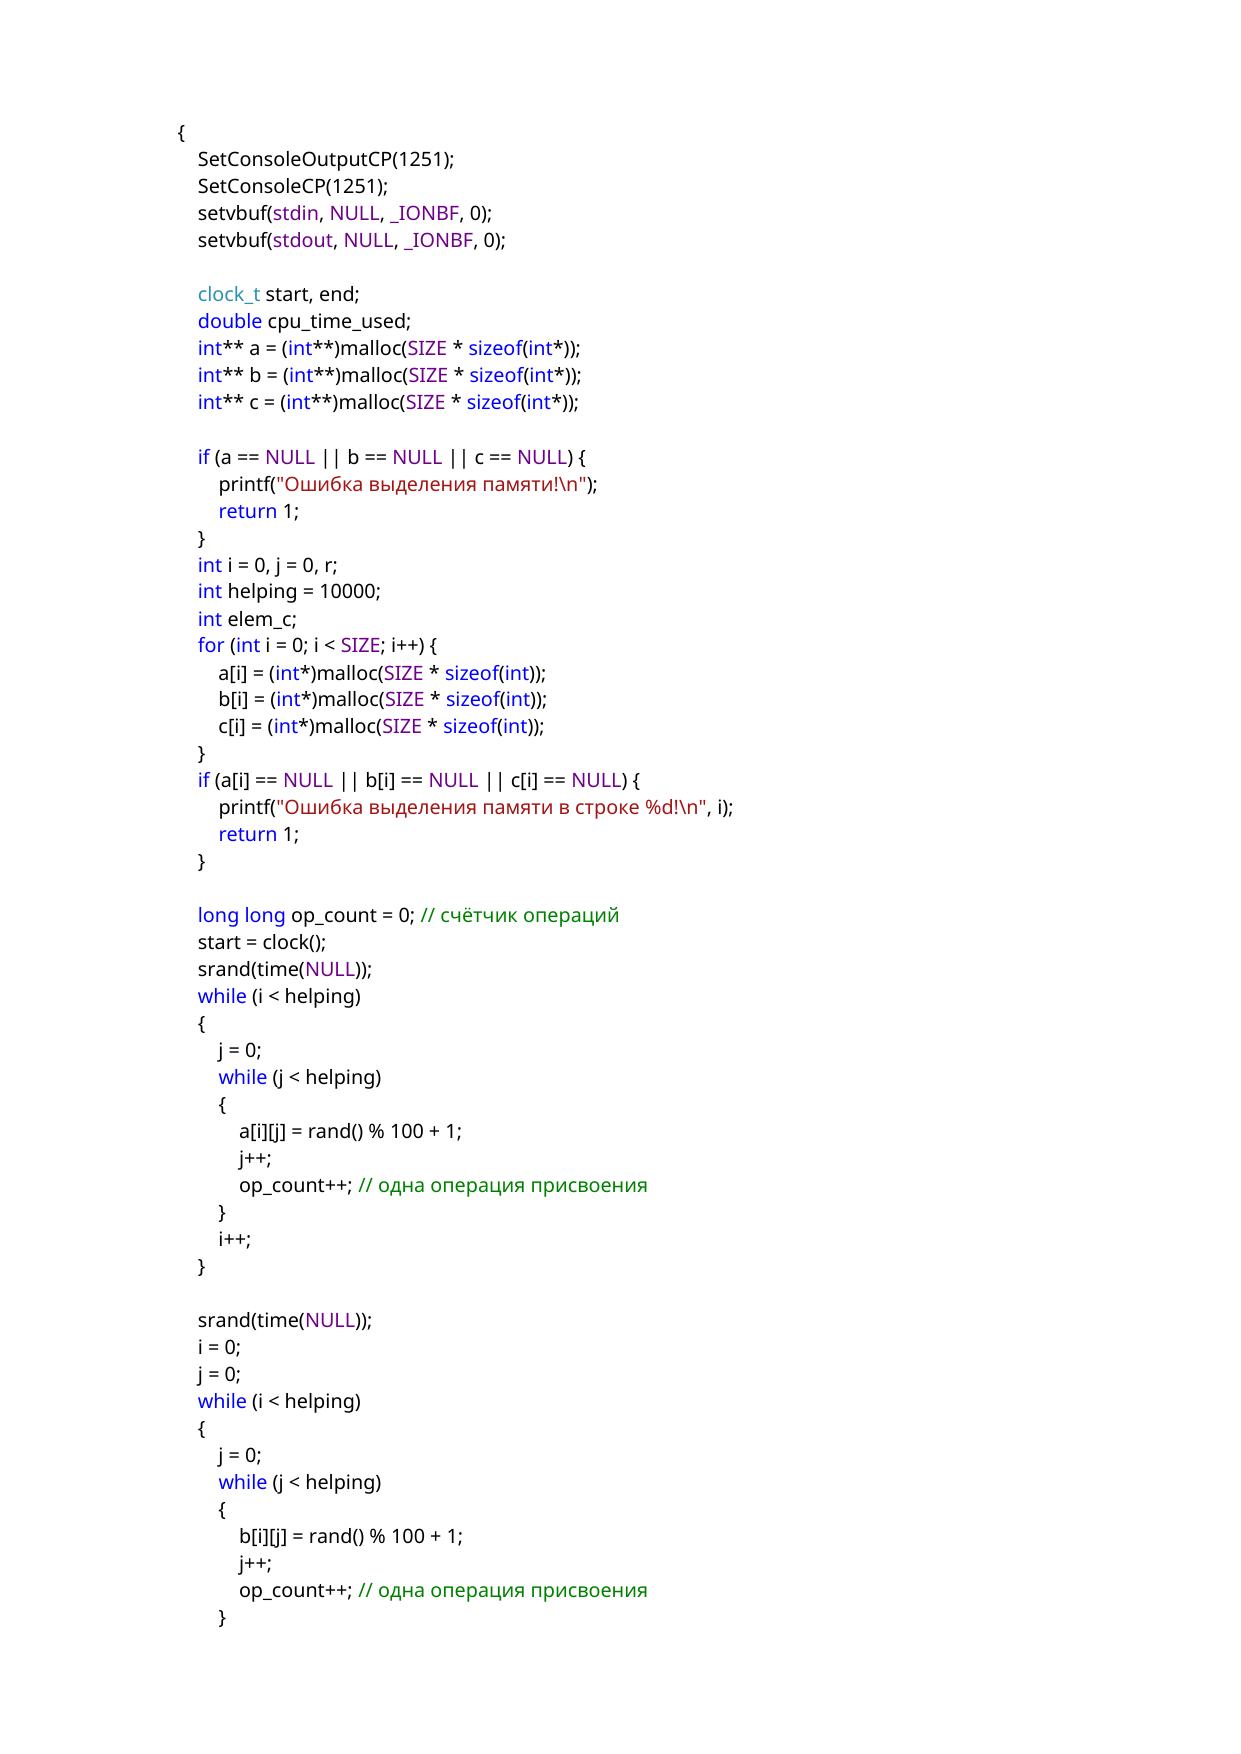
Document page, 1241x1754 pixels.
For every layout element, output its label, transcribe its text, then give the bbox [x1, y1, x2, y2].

text return 1; [177, 497, 1152, 524]
text b[i] = (int*)malloc(SIZE * sizeof(int)); [177, 686, 1152, 713]
text { [177, 118, 1152, 145]
text int** c = (int**)malloc(SIZE * sizeof(int*)); [177, 388, 1152, 415]
text printf("Ошибка выделения памяти в строке %d!\n", i); [177, 794, 1152, 821]
text j++; [177, 1144, 1152, 1171]
text int i = 0, j = 0, r; [177, 551, 1152, 578]
text { [177, 1414, 1152, 1441]
text } [177, 524, 1152, 551]
text } [177, 848, 1152, 874]
text } [177, 1252, 1152, 1279]
text op_count++; // одна операция присвоения [177, 1171, 1152, 1198]
text int** b = (int**)malloc(SIZE * sizeof(int*)); [177, 361, 1152, 388]
text } [177, 740, 1152, 767]
text a[i] = (int*)malloc(SIZE * sizeof(int)); [177, 659, 1152, 686]
text j++; [177, 1549, 1152, 1576]
text while (i < helping) [177, 1387, 1152, 1414]
text int elem_c; [177, 605, 1152, 632]
text int helping = 10000; [177, 578, 1152, 605]
text SetConsoleOutputCP(1251); [177, 145, 1152, 172]
text j = 0; [177, 1360, 1152, 1387]
text c[i] = (int*)malloc(SIZE * sizeof(int)); [177, 713, 1152, 740]
text b[i][j] = rand() % 100 + 1; [177, 1522, 1152, 1549]
text while (j < helping) [177, 1468, 1152, 1495]
text a[i][j] = rand() % 100 + 1; [177, 1117, 1152, 1144]
text op_count++; // одна операция присвоения [177, 1576, 1152, 1603]
text srand(time(NULL)); [177, 956, 1152, 982]
text SetConsoleCP(1251); [177, 172, 1152, 199]
text if (a == NULL || b == NULL || c == NULL) { [177, 443, 1152, 470]
text clock_t start, end; [177, 280, 1152, 307]
text while (j < helping) [177, 1063, 1152, 1090]
text i++; [177, 1225, 1152, 1252]
text start = clock(); [177, 928, 1152, 956]
text { [177, 1009, 1152, 1036]
text for (int i = 0; i < SIZE; i++) { [177, 632, 1152, 659]
text j = 0; [177, 1036, 1152, 1063]
text long long op_count = 0; // счётчик операций [177, 902, 1152, 928]
text setvbuf(stdin, NULL, _IONBF, 0); [177, 199, 1152, 226]
text { [177, 1090, 1152, 1117]
text while (i < helping) [177, 982, 1152, 1009]
text } [177, 1198, 1152, 1225]
text if (a[i] == NULL || b[i] == NULL || c[i] == NULL) { [177, 767, 1152, 794]
text printf("Ошибка выделения памяти!\n"); [177, 470, 1152, 497]
text srand(time(NULL)); [177, 1306, 1152, 1333]
text int** a = (int**)malloc(SIZE * sizeof(int*)); [177, 334, 1152, 361]
text } [177, 1603, 1152, 1630]
text setvbuf(stdout, NULL, _IONBF, 0); [177, 226, 1152, 253]
text double cpu_time_used; [177, 307, 1152, 334]
text j = 0; [177, 1441, 1152, 1468]
text { [177, 1495, 1152, 1522]
text i = 0; [177, 1333, 1152, 1360]
text return 1; [177, 821, 1152, 848]
